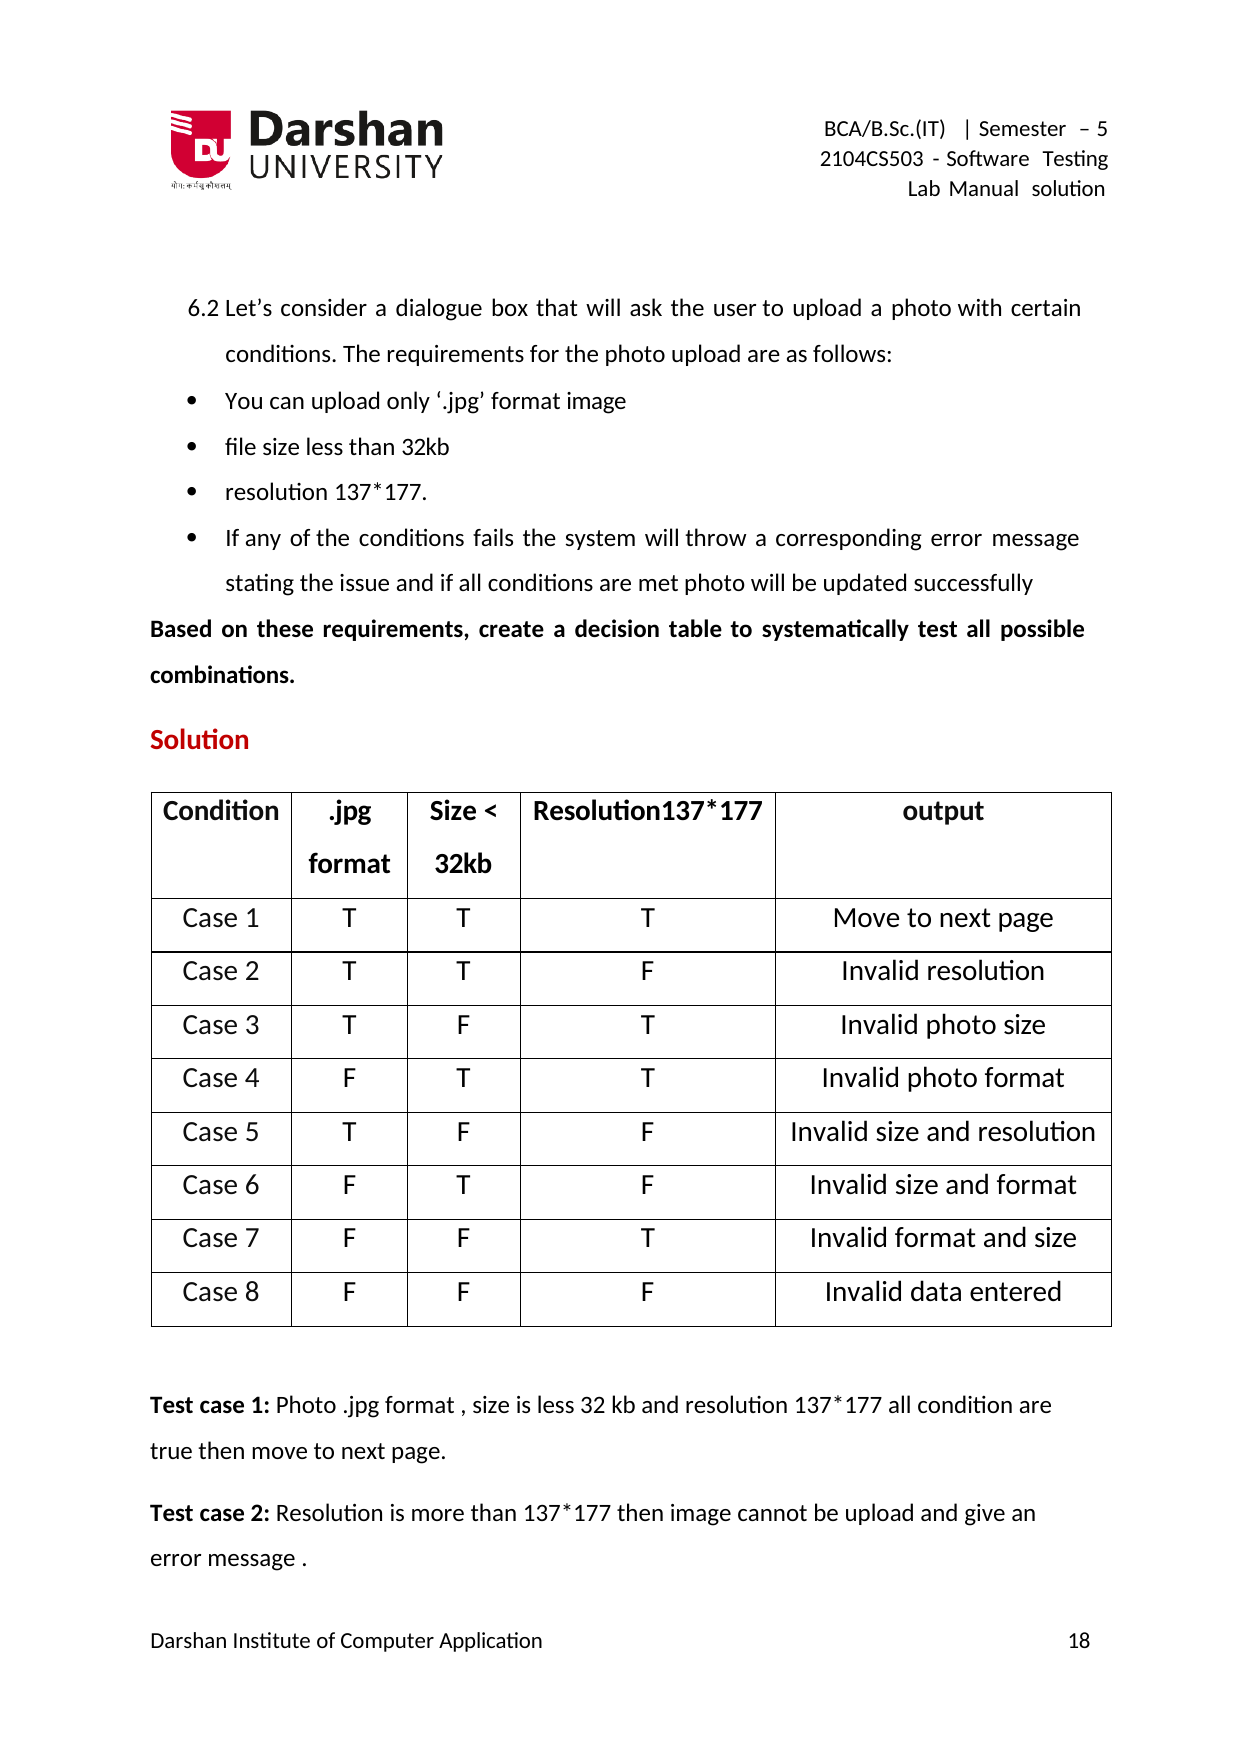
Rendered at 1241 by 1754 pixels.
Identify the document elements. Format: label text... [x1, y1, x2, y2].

table_cell Case 5 [152, 1113, 291, 1165]
table_cell F [292, 1273, 407, 1326]
table_cell Invalid size and resolution [776, 1113, 1111, 1165]
table_cell F [408, 1273, 520, 1326]
table_cell T [521, 1006, 775, 1058]
table_cell F [292, 1166, 407, 1219]
table_cell Case 8 [152, 1273, 291, 1326]
table_cell F [521, 953, 775, 1005]
list resolution 137*177. [187, 476, 1178, 507]
table_cell F [408, 1006, 520, 1058]
table_cell Case 1 [152, 899, 291, 951]
table_cell T [408, 1059, 520, 1112]
table_cell T [521, 899, 775, 951]
table_cell Invalid data entered [776, 1273, 1111, 1326]
table_cell T [292, 1113, 407, 1165]
table_header .jpg format [292, 793, 407, 898]
table_cell Invalid format and size [776, 1220, 1111, 1272]
table_header Resolution137*177 [521, 793, 775, 898]
table_cell Case 4 [152, 1059, 291, 1112]
table_header Condition [152, 793, 291, 898]
table_cell Invalid resolution [776, 953, 1111, 1005]
list You can upload only ‘.jpg’ format image [187, 384, 1178, 415]
table_cell T [408, 1166, 520, 1219]
table_header Size < 32kb [408, 793, 520, 898]
table_cell Invalid photo format [776, 1059, 1111, 1112]
table_cell T [521, 1220, 775, 1272]
table_cell T [408, 899, 520, 951]
table_cell F [521, 1273, 775, 1326]
text Based on these requirements, create a decision table to systematically test all possible combinations. [150, 613, 1178, 690]
table_cell T [292, 899, 407, 951]
table_header output [776, 793, 1111, 898]
table_cell F [408, 1220, 520, 1272]
table_cell T [521, 1059, 775, 1112]
list file size less than 32kb [187, 431, 1178, 461]
table_cell F [292, 1220, 407, 1272]
table_cell F [521, 1113, 775, 1165]
text Test case 1: Photo .jpg format , size is less 32 kb and resolution 137*177 all condition are true then move to next page. [150, 1389, 1093, 1466]
picture [171, 110, 443, 190]
list If any of the conditions fails the system will throw a corresponding error message stating the issue and if all conditions are met photo will be updated successfully [187, 522, 1091, 598]
table_cell Invalid size and format [776, 1166, 1111, 1219]
table_cell T [292, 953, 407, 1005]
table_cell T [292, 1006, 407, 1058]
table_cell Case 2 [152, 953, 291, 1005]
table_cell Case 6 [152, 1166, 291, 1219]
subtitle Solution [150, 721, 1178, 756]
table_cell F [521, 1166, 775, 1219]
table_cell Move to next page [776, 899, 1111, 951]
text Test case 2: Resolution is more than 137*177 then image cannot be upload and give an error message . [150, 1497, 1093, 1573]
list Let’s consider a dialogue box that will ask the user to upload a photo with certain conditions. The requirements for the photo upload are as follows: [187, 292, 1090, 368]
table_cell Case 7 [152, 1220, 291, 1272]
table_cell F [292, 1059, 407, 1112]
table_cell Case 3 [152, 1006, 291, 1058]
table_cell T [408, 953, 520, 1005]
table_cell F [408, 1113, 520, 1165]
table_cell Invalid photo size [776, 1006, 1111, 1058]
